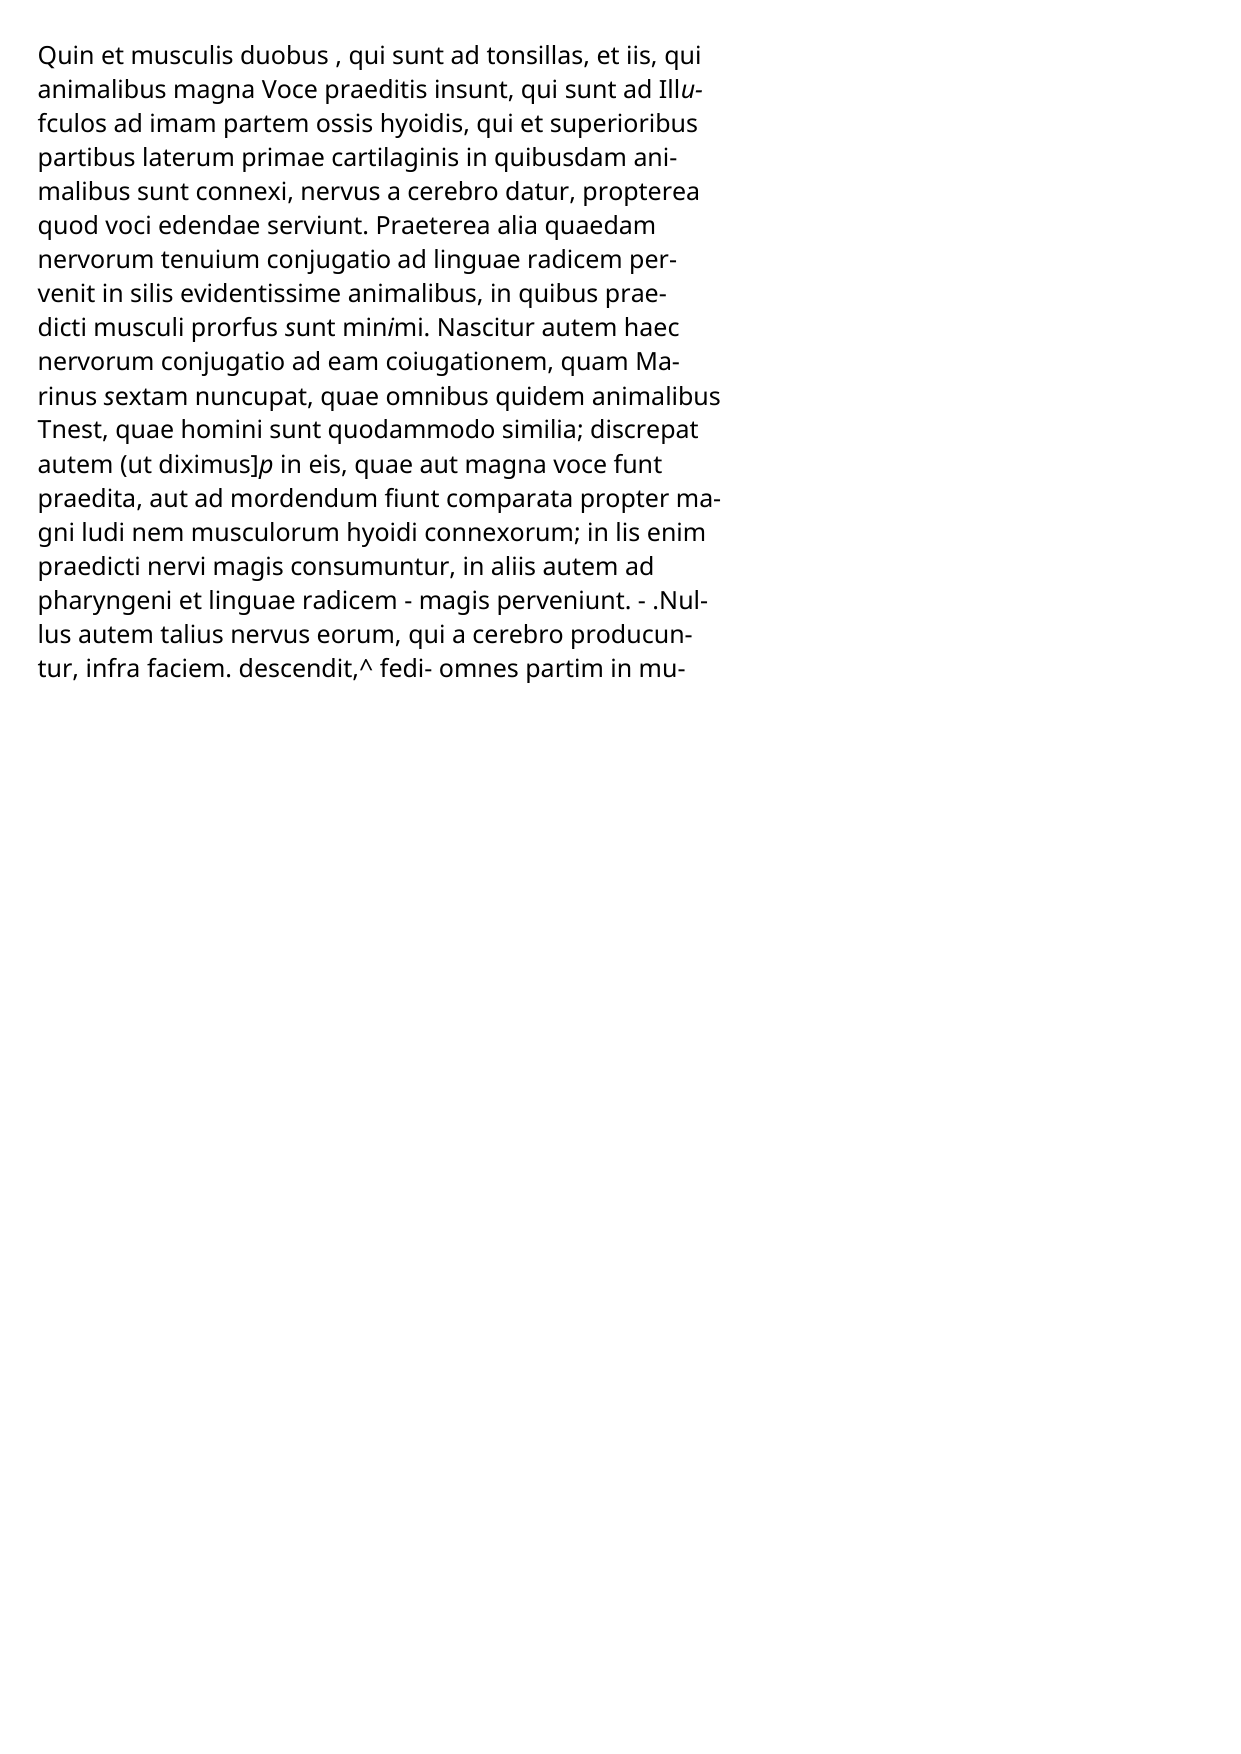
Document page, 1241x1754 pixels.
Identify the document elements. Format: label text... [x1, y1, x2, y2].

text Quin et musculis duobus , qui sunt ad tonsillas, et iis, qui animalibus magna Voce praeditis insunt, qui sunt ad Illu- fculos ad imam partem ossis hyoidis, qui et superioribus partibus laterum primae cartilaginis in quibusdam ani- malibus sunt connexi, nervus a cerebro datur, propterea quod voci edendae serviunt. Praeterea alia quaedam nervorum tenuium conjugatio ad linguae radicem per- venit in silis evidentissime animalibus, in quibus prae- dicti musculi prorfus sunt minimi. Nascitur autem haec nervorum conjugatio ad eam coiugationem, quam Ma- rinus sextam nuncupat, quae omnibus quidem animalibus Tnest, quae homini sunt quodammodo similia; discrepat autem (ut diximus]p in eis, quae aut magna voce funt praedita, aut ad mordendum fiunt comparata propter ma- gni ludi nem musculorum hyoidi connexorum; in lis enim praedicti nervi magis consumuntur, in aliis autem ad pharyngeni et linguae radicem - magis perveniunt. - .Nul- lus autem talius nervus eorum, qui a cerebro producun- tur, infra faciem. descendit,^ fedi- omnes partim in mu- [37, 37, 1203, 685]
